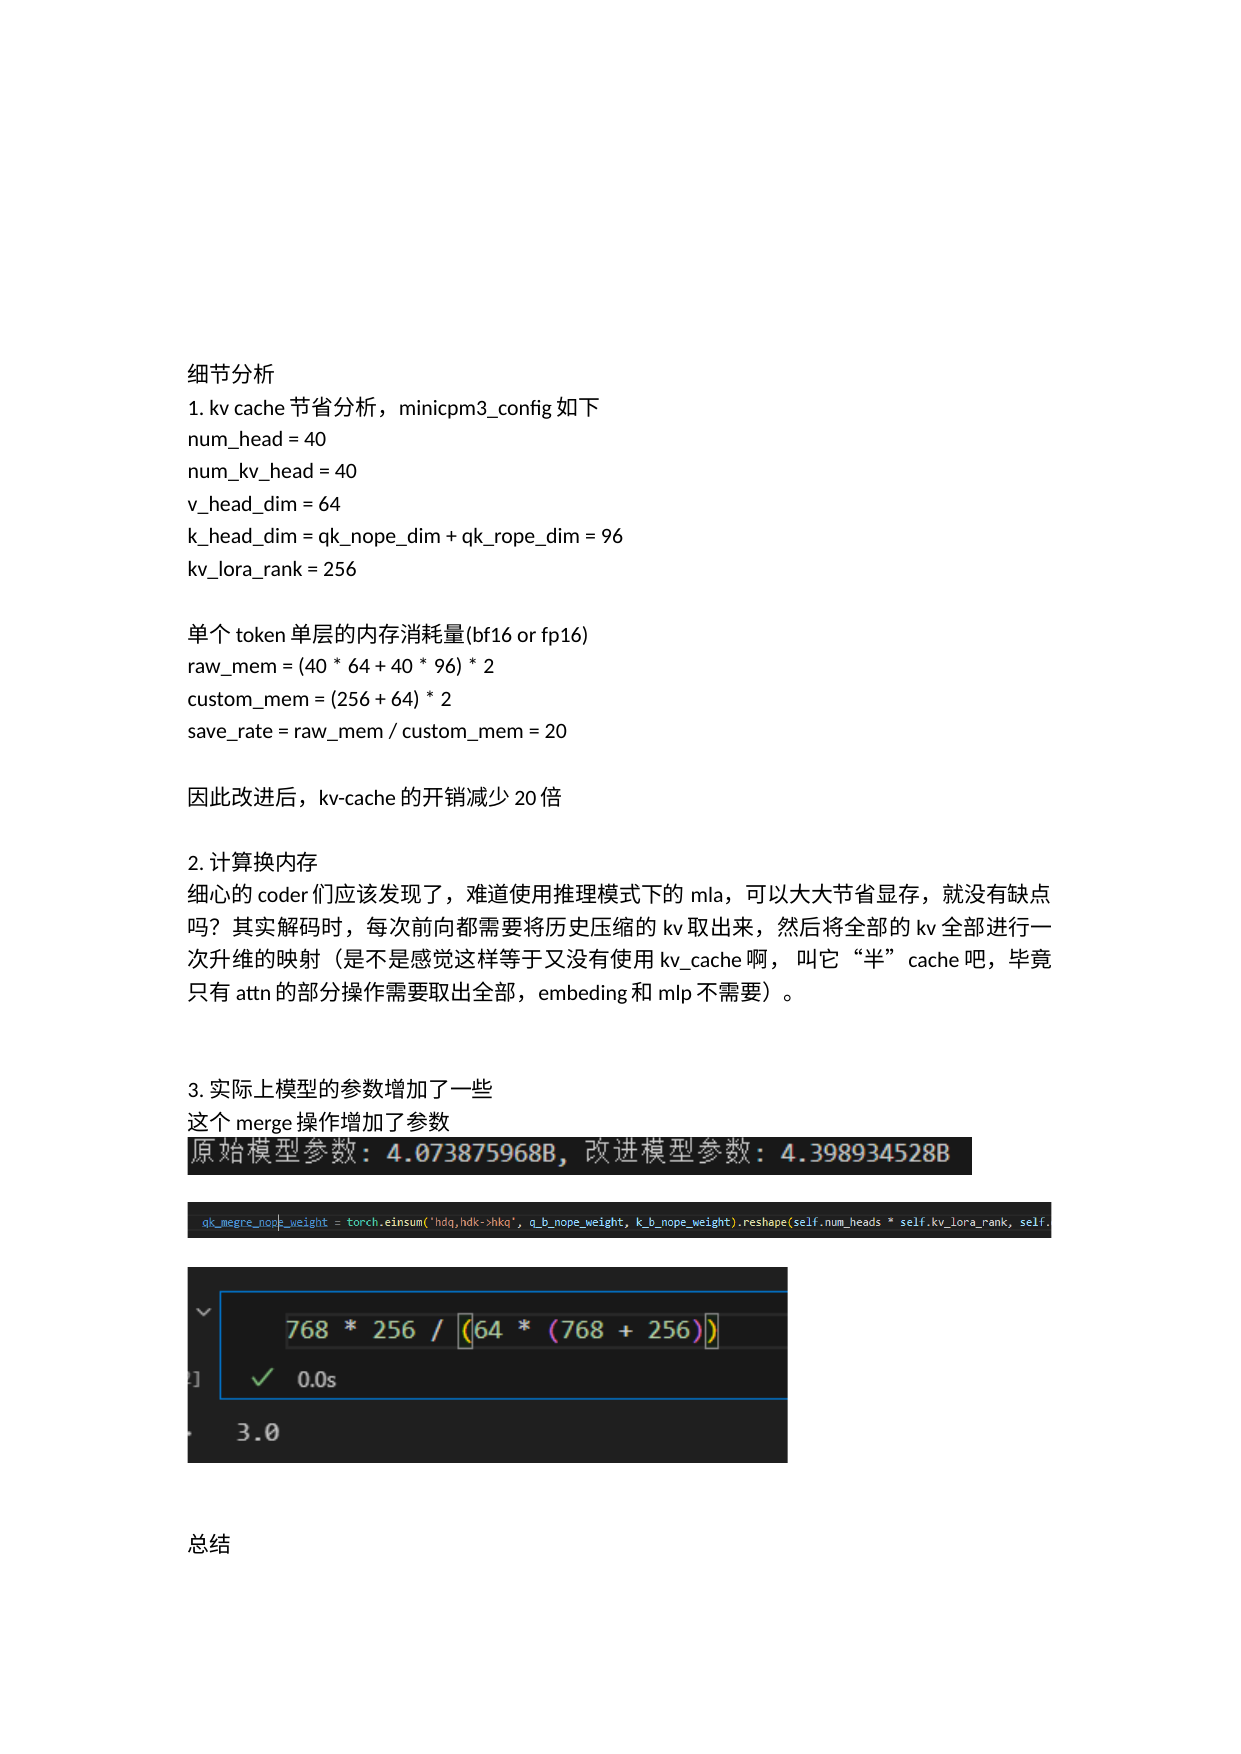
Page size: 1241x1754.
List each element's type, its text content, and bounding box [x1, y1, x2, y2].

list 计算换内存 [187, 844, 1053, 877]
list 这个merge操作增加了参数 [187, 1104, 1053, 1137]
picture [187, 1267, 788, 1463]
list v_head_dim = 64 [187, 487, 1053, 519]
list num_head = 40 [187, 422, 1053, 454]
list save_rate = raw_mem / custom_mem = 20 [187, 714, 1053, 747]
list num_kv_head = 40 [187, 454, 1053, 487]
list 细心的coder们应该发现了，难道使用推理模式下的mla，可以大大节省显存，就没有缺点吗？其实解码时，每次前向都需要将历史压缩的kv取出来，然后将全部的kv全部进行一次升维的映射（是不是感觉这样等于又没有使用kv_cache啊， 叫它“半”cache吧，毕竟只有attn的部分操作需要取出全部，embeding和mlp不需要）。 [187, 877, 1053, 1007]
list kv_lora_rank = 256 [187, 552, 1053, 584]
list kv cache节省分析，minicpm3_config如下 [187, 389, 1053, 422]
list 单个token单层的内存消耗量(bf16 or fp16) [187, 617, 1053, 649]
list custom_mem = (256 + 64) * 2 [187, 682, 1053, 714]
list 总结 [187, 1527, 1053, 1559]
list 因此改进后，kv-cache的开销减少20倍 [187, 779, 1053, 812]
list 细节分析 [187, 357, 1053, 389]
list 实际上模型的参数增加了一些 [187, 1072, 1053, 1104]
picture [187, 1202, 1052, 1238]
picture [187, 1137, 972, 1175]
list k_head_dim = qk_nope_dim + qk_rope_dim = 96 [187, 519, 1053, 552]
list raw_mem = (40 * 64 + 40 * 96) * 2 [187, 649, 1053, 682]
